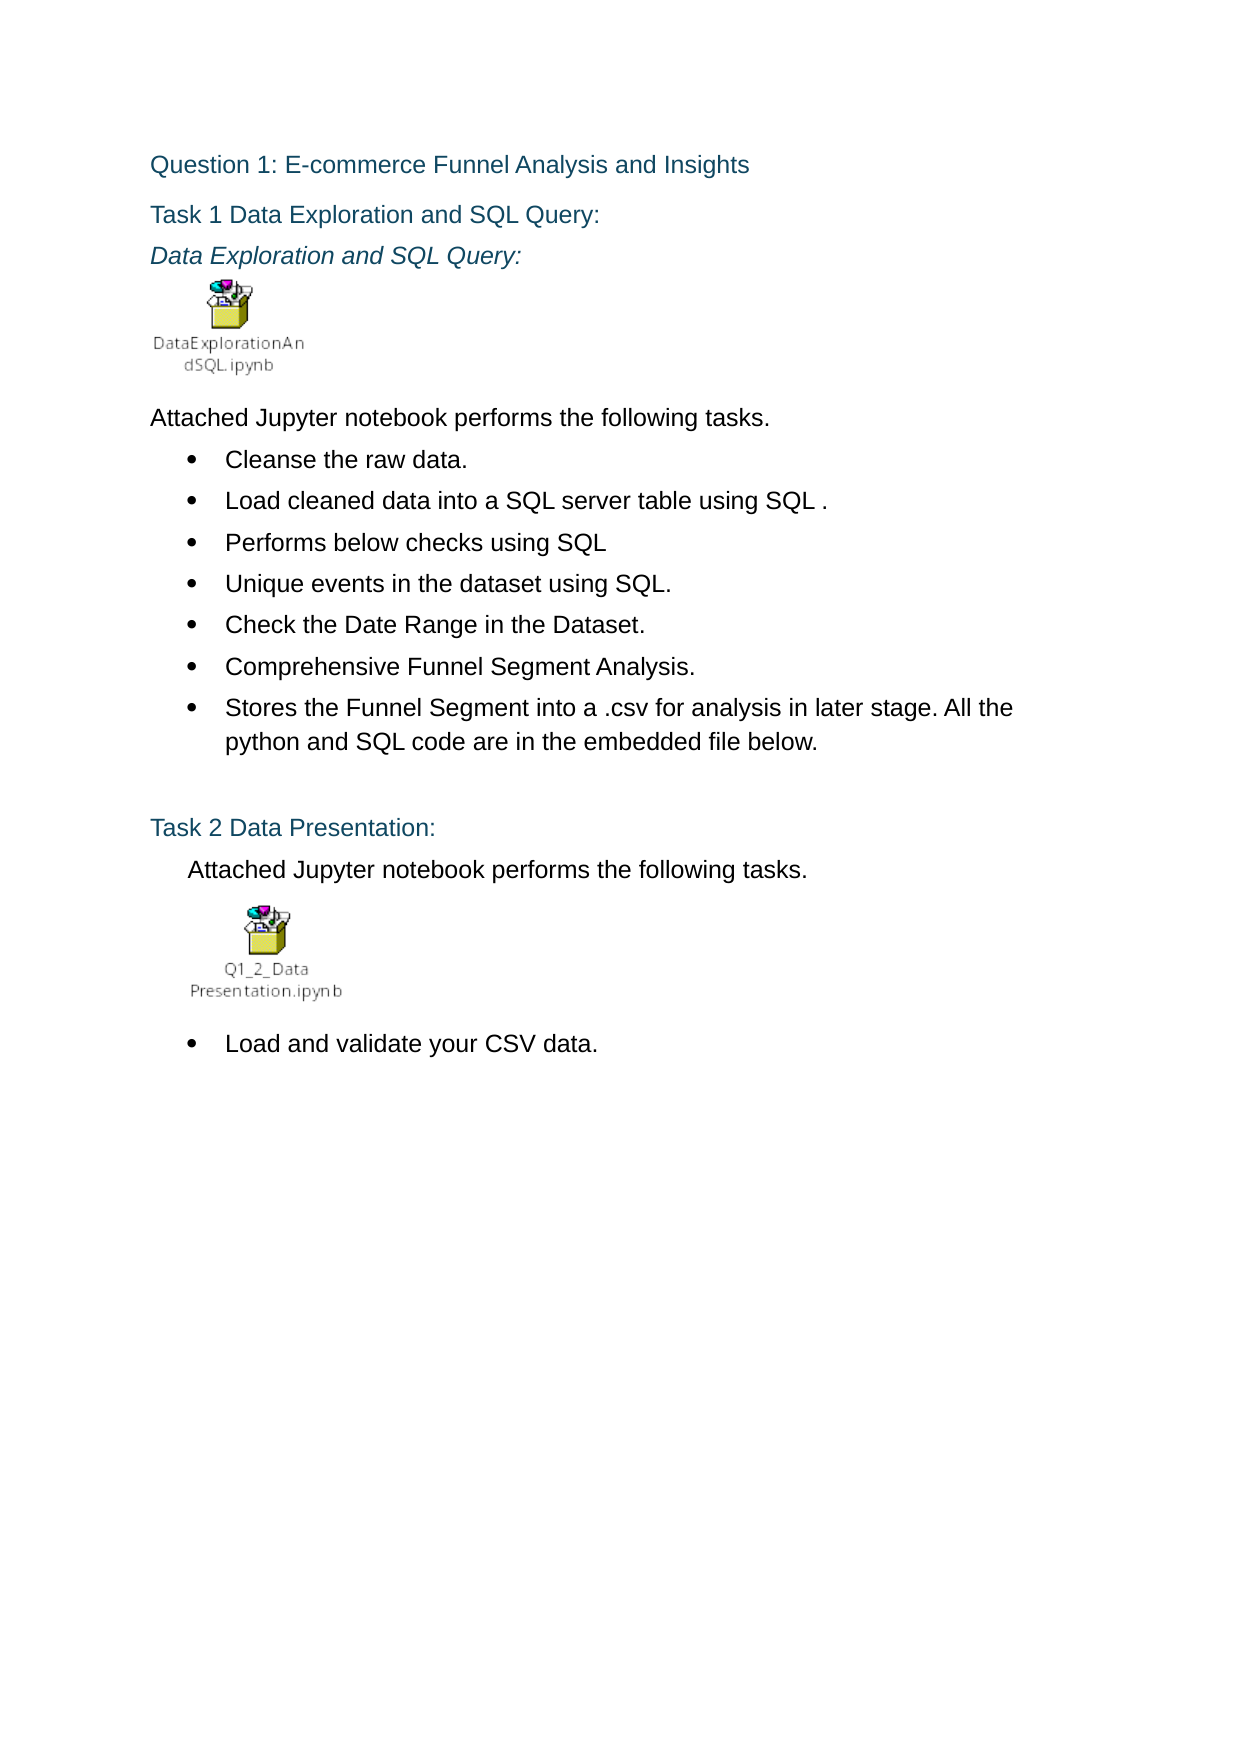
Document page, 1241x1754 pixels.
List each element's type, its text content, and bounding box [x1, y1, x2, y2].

list Load and validate your CSV data. [187, 1029, 1090, 1058]
subtitle Task 1 Data Exploration and SQL Query: [150, 200, 1090, 228]
subtitle Load cleaned data into a SQL server table using SQL . [187, 486, 1090, 515]
text Attached Jupyter notebook performs the following tasks. [187, 855, 1090, 883]
subtitle Check the Date Range in the Dataset. [187, 610, 1090, 639]
subtitle Data Exploration and SQL Query: [150, 241, 1090, 270]
subtitle Unique events in the dataset using SQL. [187, 569, 1090, 598]
subtitle Attached Jupyter notebook performs the following tasks. [150, 403, 1090, 432]
subtitle Performs below checks using SQL [187, 527, 1090, 556]
subtitle Task 2 Data Presentation: [150, 813, 1090, 842]
text Question 1: E-commerce Funnel Analysis and Insights [150, 150, 1090, 179]
subtitle Stores the Funnel Segment into a .csv for analysis in later stage. All the python and SQL code are in the embedded file below. [187, 693, 1090, 755]
subtitle Comprehensive Funnel Segment Analysis. [187, 652, 1090, 681]
subtitle Cleanse the raw data. [187, 444, 1090, 473]
